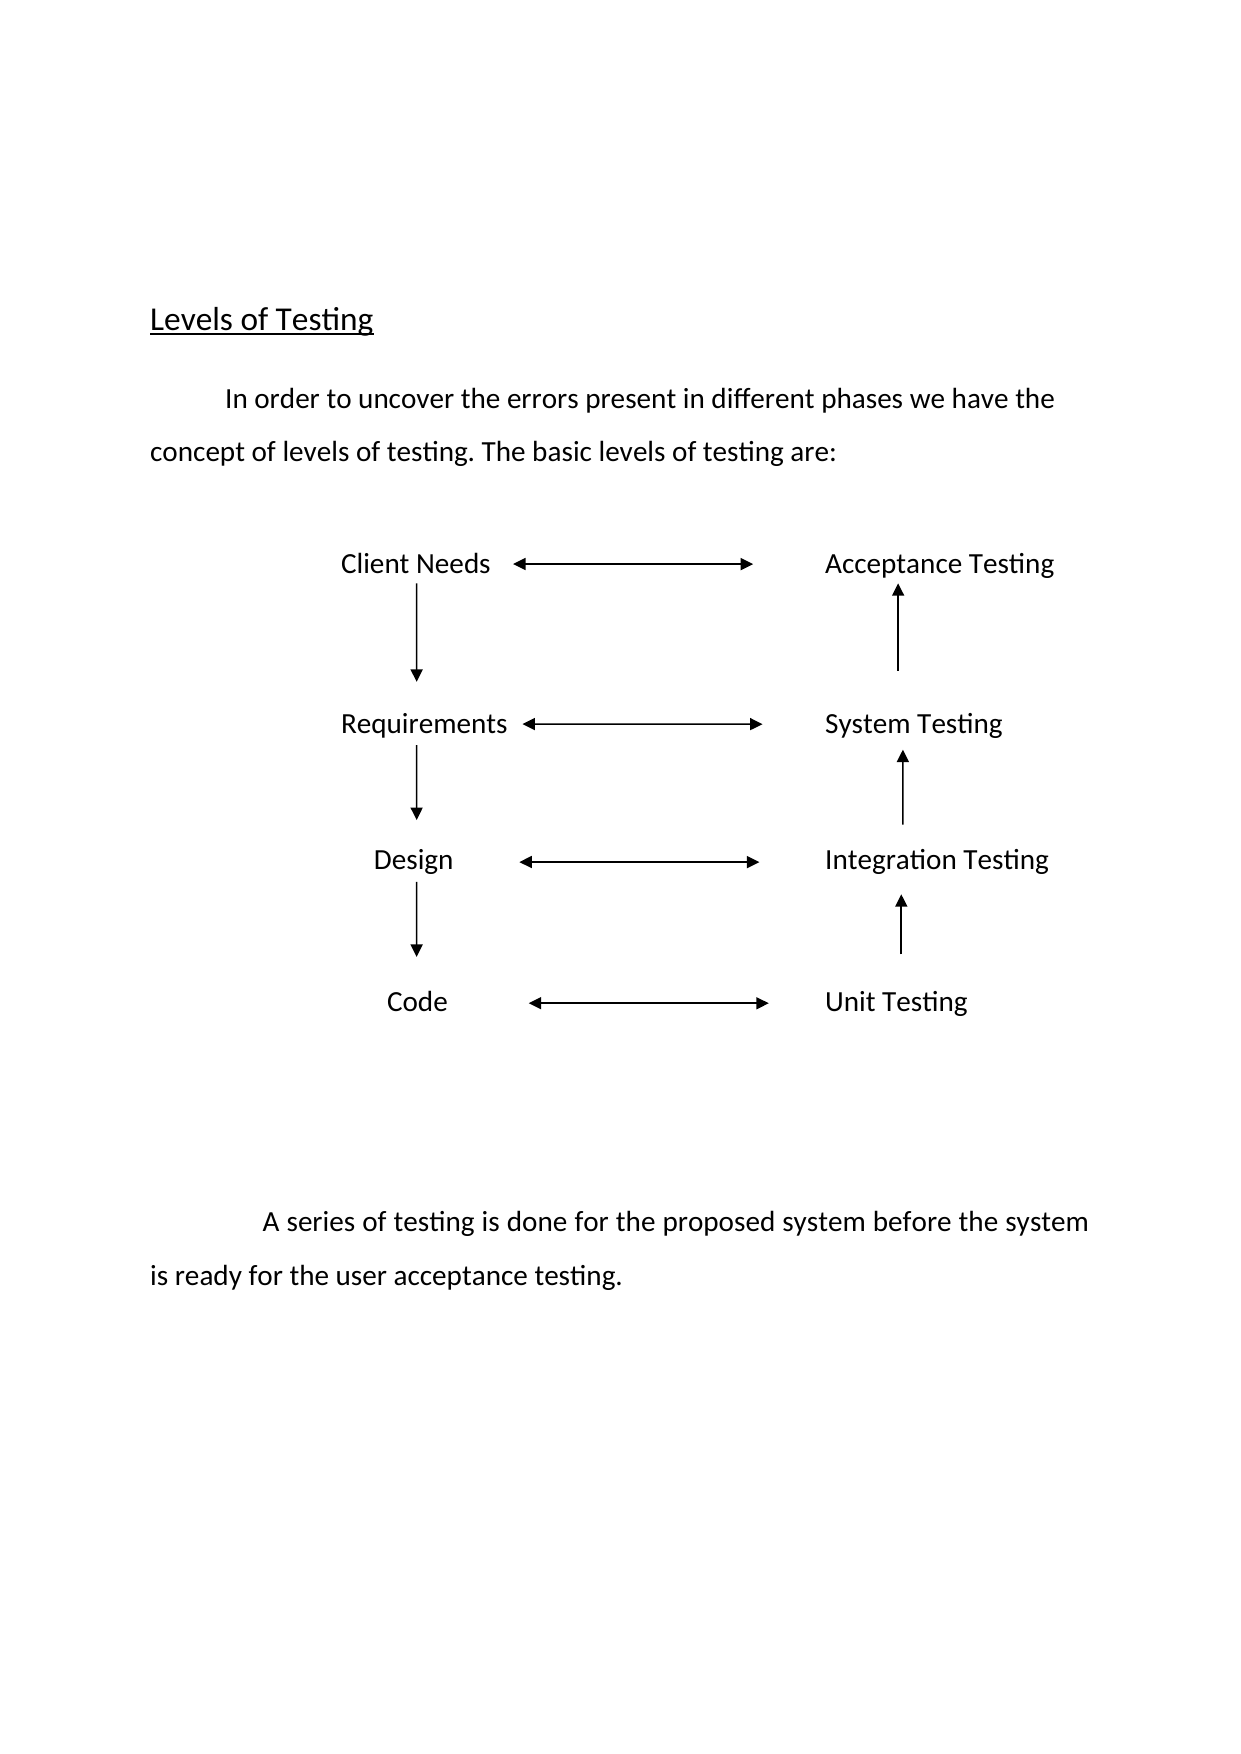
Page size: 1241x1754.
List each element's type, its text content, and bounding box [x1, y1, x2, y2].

text A series of testing is done for the proposed system before the system is ready for the user acceptance testing. [150, 1203, 1090, 1292]
text Design Integration Testing [150, 841, 1090, 877]
text Client Needs Acceptance Testing [150, 545, 1090, 580]
text Requirements System Testing [150, 705, 1090, 741]
text Levels of Testing [150, 298, 1090, 339]
text Code Unit Testing [150, 983, 1090, 1019]
text In order to uncover the errors present in different phases we have the concept of levels of testing. The basic levels of testing are: [150, 380, 1090, 469]
